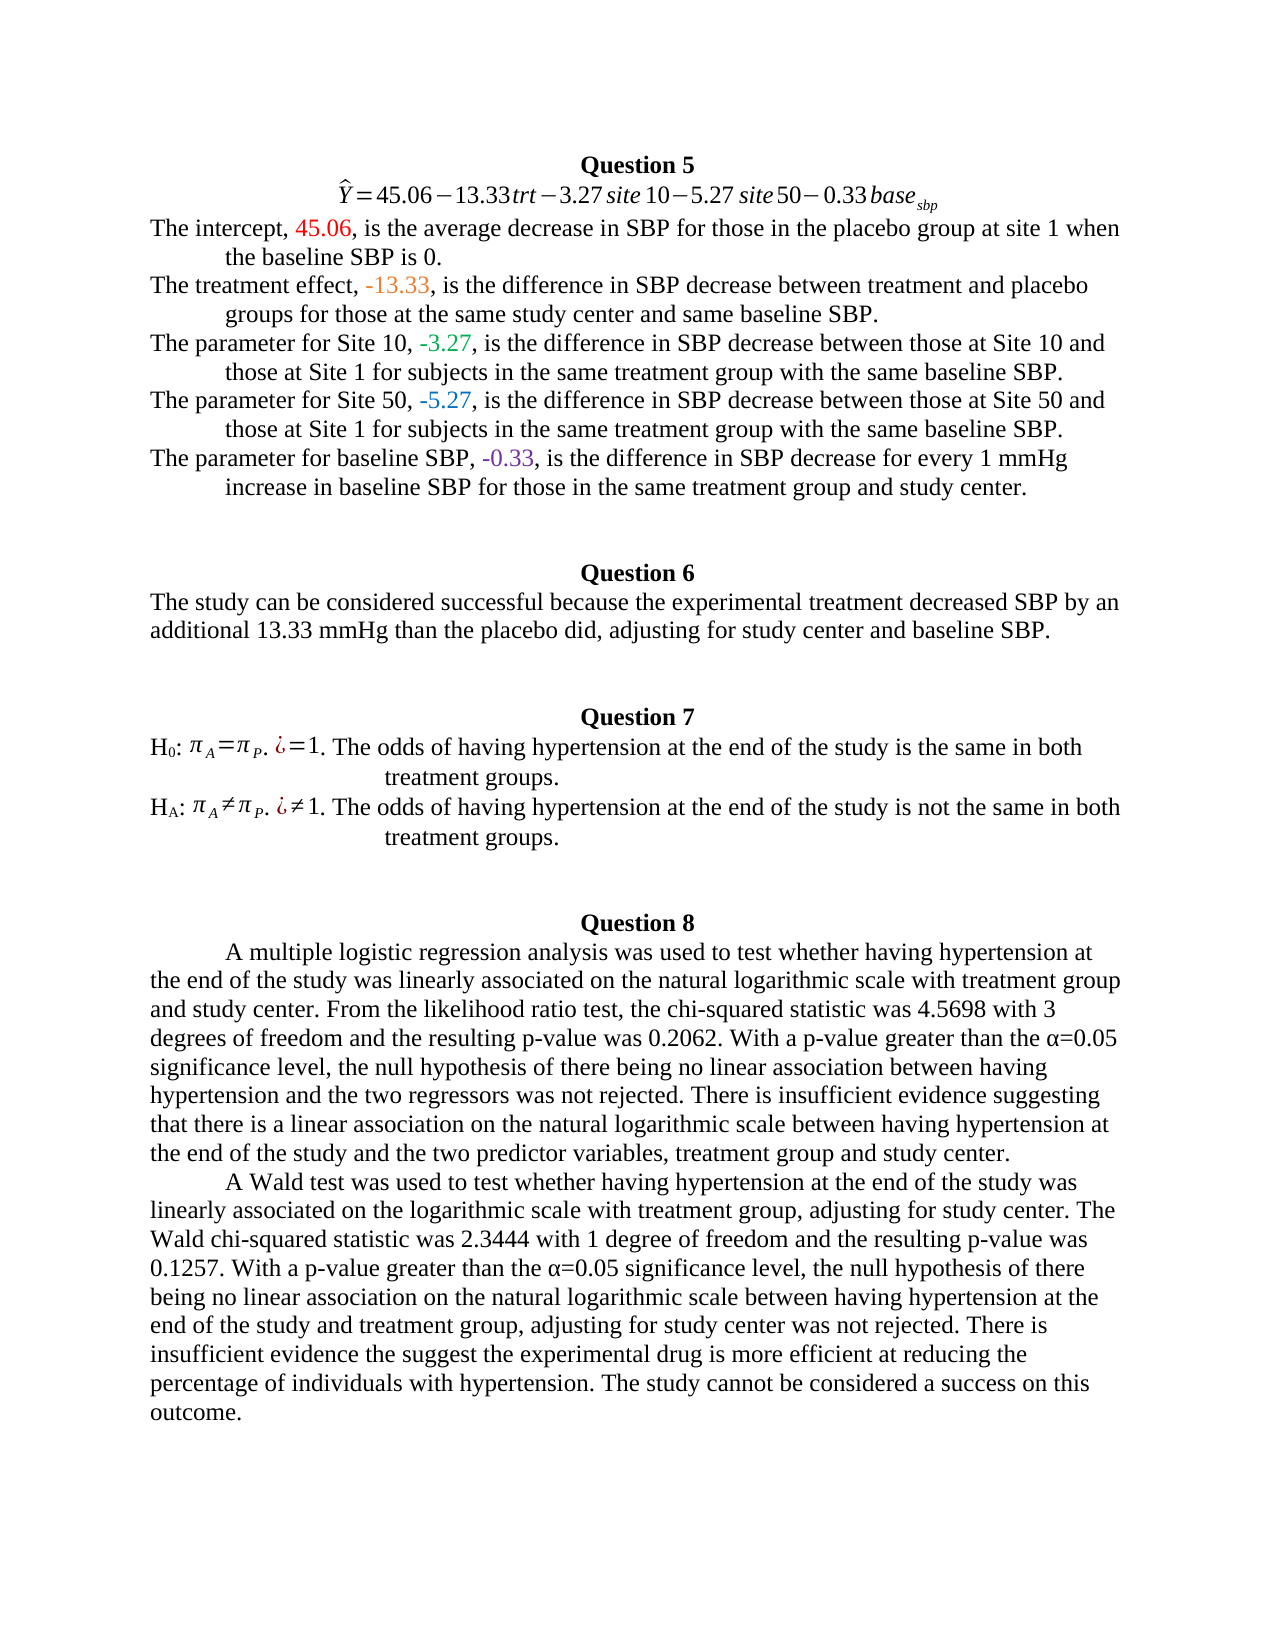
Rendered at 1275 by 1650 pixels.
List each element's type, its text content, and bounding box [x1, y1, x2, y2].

text Question 8 [150, 908, 1125, 937]
text The treatment effect, -13.33, is the difference in SBP decrease between treatment and placebo groups for those at the same study center and same baseline SBP. [150, 270, 1125, 328]
text The study can be considered successful because the experimental treatment decreased SBP by an additional 13.33 mmHg than the placebo did, adjusting for study center and baseline SBP. [150, 587, 1125, 644]
text A multiple logistic regression analysis was used to test whether having hypertension at the end of the study was linearly associated on the natural logarithmic scale with treatment group and study center. From the likelihood ratio test, the chi-squared statistic was 4.5698 with 3 degrees of freedom and the resulting p-value was 0.2062. With a p-value greater than the α=0.05 significance level, the null hypothesis of there being no linear association between having hypertension and the two regressors was not rejected. There is insufficient evidence suggesting that there is a linear association on the natural logarithmic scale between having hypertension at the end of the study and the two predictor variables, treatment group and study center. [150, 937, 1125, 1167]
text Question 7 [150, 702, 1125, 730]
text The intercept, 45.06, is the average decrease in SBP for those in the placebo group at site 1 when the baseline SBP is 0. [150, 213, 1125, 270]
text The parameter for Site 10, -3.27, is the difference in SBP decrease between those at Site 10 and those at Site 1 for subjects in the same treatment group with the same baseline SBP. [150, 328, 1125, 385]
text H0: . . The odds of having hypertension at the end of the study is the same in both treatment groups. [150, 730, 1125, 790]
text A Wald test was used to test whether having hypertension at the end of the study was linearly associated on the logarithmic scale with treatment group, adjusting for study center. The Wald chi-squared statistic was 2.3444 with 1 degree of freedom and the resulting p-value was 0.1257. With a p-value greater than the α=0.05 significance level, the null hypothesis of there being no linear association on the natural logarithmic scale between having hypertension at the end of the study and treatment group, adjusting for study center was not rejected. There is insufficient evidence the suggest the experimental drug is more efficient at reducing the percentage of individuals with hypertension. The study cannot be considered a success on this outcome. [150, 1167, 1125, 1426]
text The parameter for Site 50, -5.27, is the difference in SBP decrease between those at Site 50 and those at Site 1 for subjects in the same treatment group with the same baseline SBP. [150, 385, 1125, 443]
text The parameter for baseline SBP, -0.33, is the difference in SBP decrease for every 1 mmHg increase in baseline SBP for those in the same treatment group and study center. [150, 443, 1125, 500]
text HA: . . The odds of having hypertension at the end of the study is not the same in both treatment groups. [150, 790, 1125, 851]
text Question 5 [150, 150, 1125, 179]
text Question 6 [150, 558, 1125, 587]
